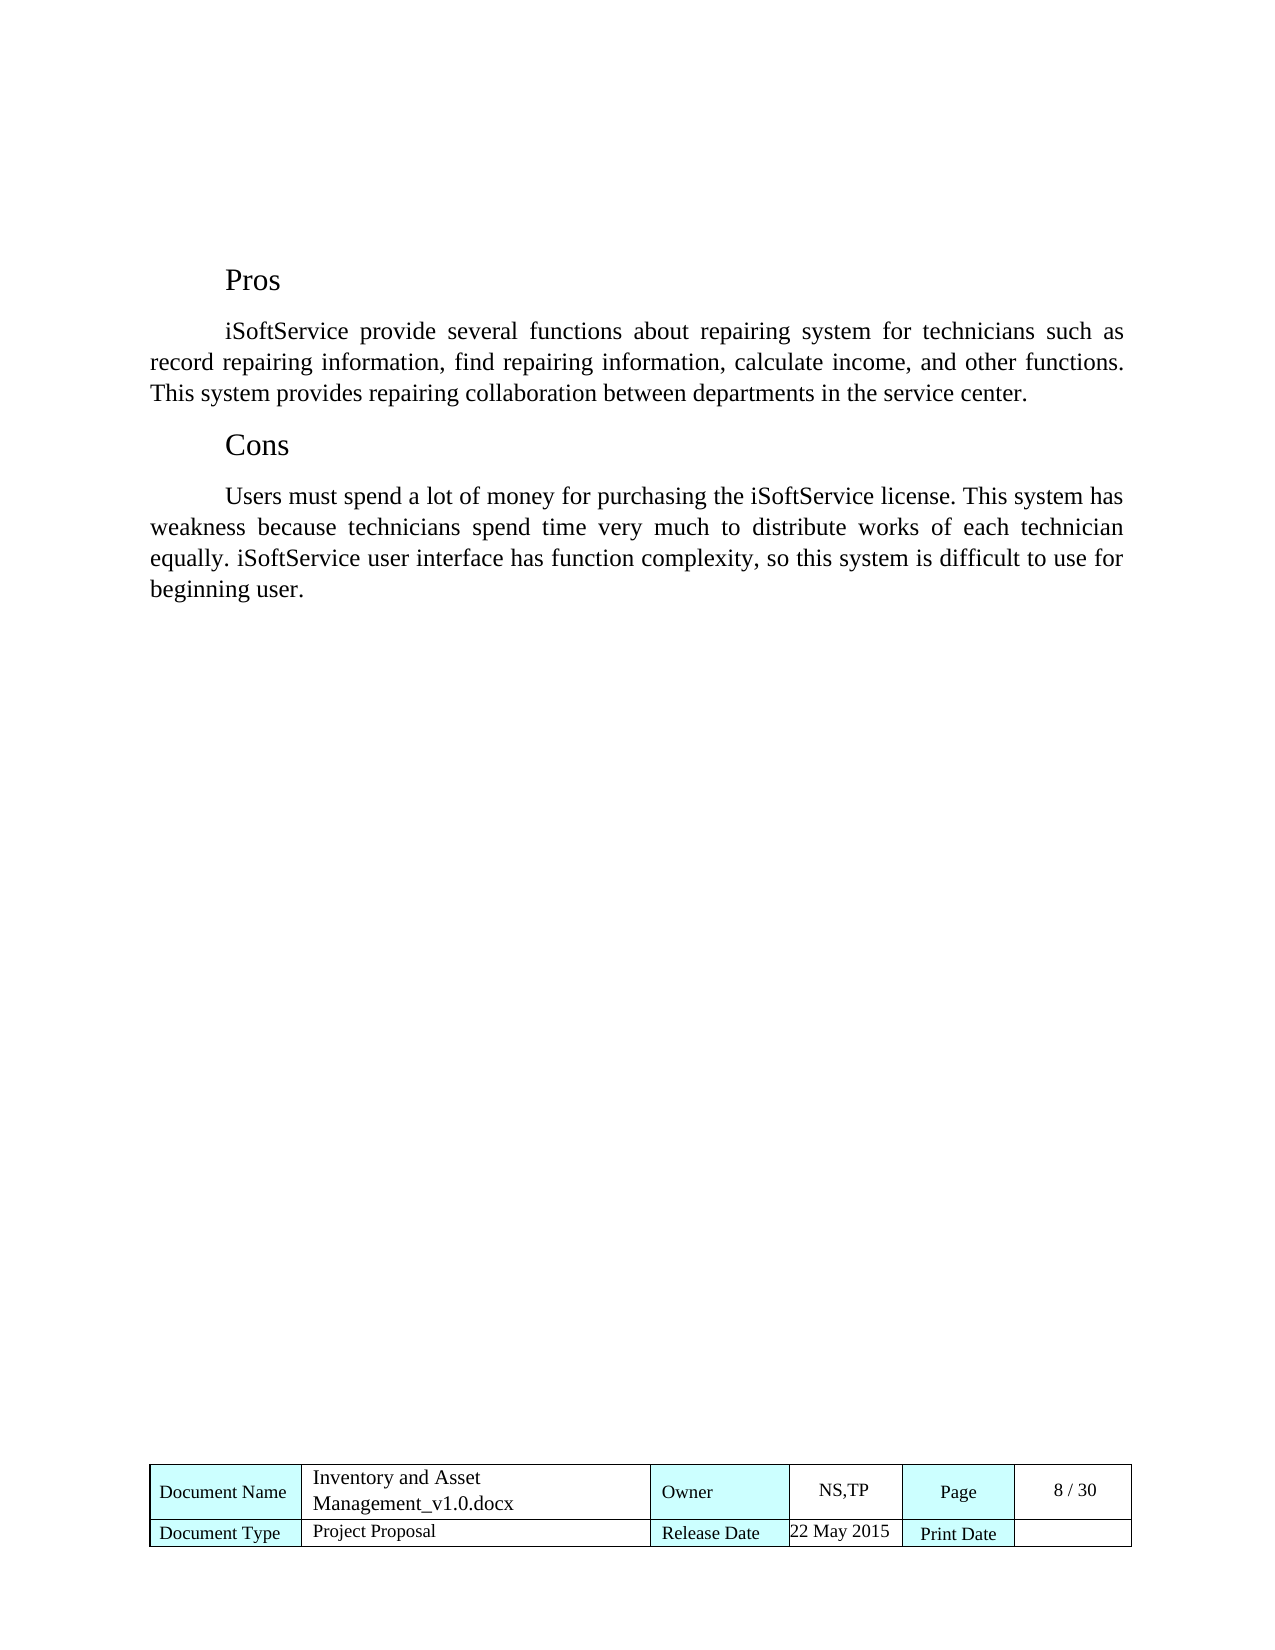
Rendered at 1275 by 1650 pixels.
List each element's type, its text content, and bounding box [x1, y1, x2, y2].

text iSoftService provide several functions about repairing system for technicians such as record repairing information, find repairing information, calculate income, and other functions. This system provides repairing collaboration between departments in the service center. [150, 316, 1125, 407]
text Cons [150, 426, 1125, 462]
text Pros [150, 261, 1125, 297]
text Users must spend a lot of money for purchasing the iSoftService license. This system has weakness because technicians spend time very much to distribute works of each technician equally. iSoftService user interface has function complexity, so this system is difficult to use for beginning user. [150, 481, 1125, 603]
